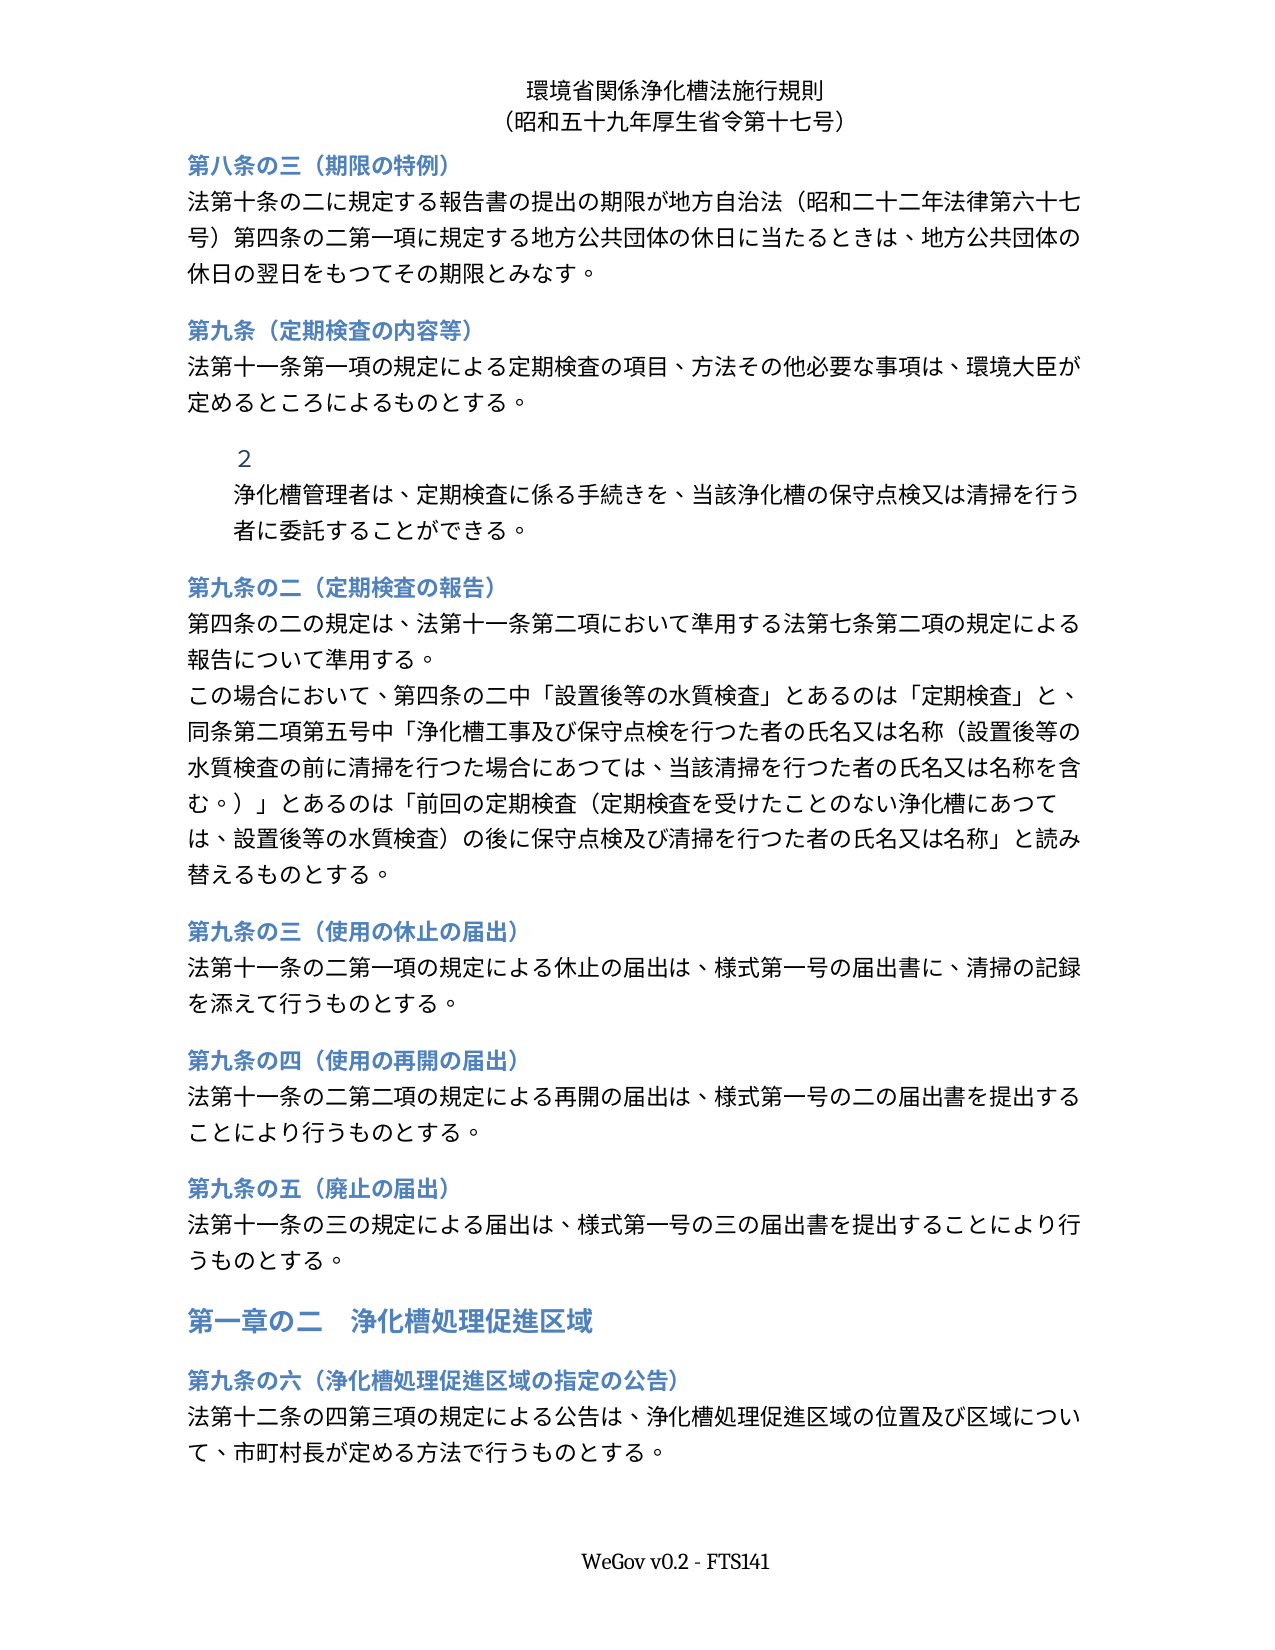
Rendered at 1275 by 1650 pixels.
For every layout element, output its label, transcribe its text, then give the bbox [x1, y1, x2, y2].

subtitle 第九条（定期検査の内容等） [187, 314, 1087, 346]
subtitle 第八条の三（期限の特例） [187, 150, 1087, 181]
text 法第十一条の二第二項の規定による再開の届出は、様式第一号の二の届出書を提出することにより行うものとする。 [187, 1081, 1087, 1148]
subtitle 第九条の五（廃止の届出） [187, 1173, 1087, 1205]
subtitle 第九条の二（定期検査の報告） [187, 572, 1087, 603]
subtitle 第一章の二 浄化槽処理促進区域 [187, 1302, 1087, 1339]
text 法第十一条の二第一項の規定による休止の届出は、様式第一号の届出書に、清掃の記録を添えて行うものとする。 [187, 952, 1087, 1019]
text 法第十条の二に規定する報告書の提出の期限が地方自治法（昭和二十二年法律第六十七号）第四条の二第一項に規定する地方公共団体の休日に当たるときは、地方公共団体の休日の翌日をもつてその期限とみなす。 [187, 186, 1087, 289]
subtitle ２ [233, 443, 1087, 474]
subtitle 第九条の三（使用の休止の届出） [187, 916, 1087, 947]
text 法第十二条の四第三項の規定による公告は、浄化槽処理促進区域の位置及び区域について、市町村長が定める方法で行うものとする。 [187, 1401, 1087, 1468]
text 法第十一条第一項の規定による定期検査の項目、方法その他必要な事項は、環境大臣が定めるところによるものとする。 [187, 351, 1087, 418]
subtitle 第九条の四（使用の再開の届出） [187, 1045, 1087, 1076]
text 浄化槽管理者は、定期検査に係る手続きを、当該浄化槽の保守点検又は清掃を行う者に委託することができる。 [233, 479, 1087, 546]
subtitle 第九条の六（浄化槽処理促進区域の指定の公告） [187, 1365, 1087, 1397]
text 法第十一条の三の規定による届出は、様式第一号の三の届出書を提出することにより行うものとする。 [187, 1209, 1087, 1277]
text 第四条の二の規定は、法第十一条第二項において準用する法第七条第二項の規定による報告について準用する。 この場合において、第四条の二中「設置後等の水質検査」とあるのは「定期検査」と、同条第二項第五号中「浄化槽工事及び保守点検を行つた者の氏名又は名称（設置後等の水質検査の前に清掃を行つた場合にあつては、当該清掃を行つた者の氏名又は名称を含む。）」とあるのは「前回の定期検査（定期検査を受けたことのない浄化槽にあつては、設置後等の水質検査）の後に保守点検及び清掃を行つた者の氏名又は名称」と読み替えるものとする。 [187, 608, 1087, 891]
